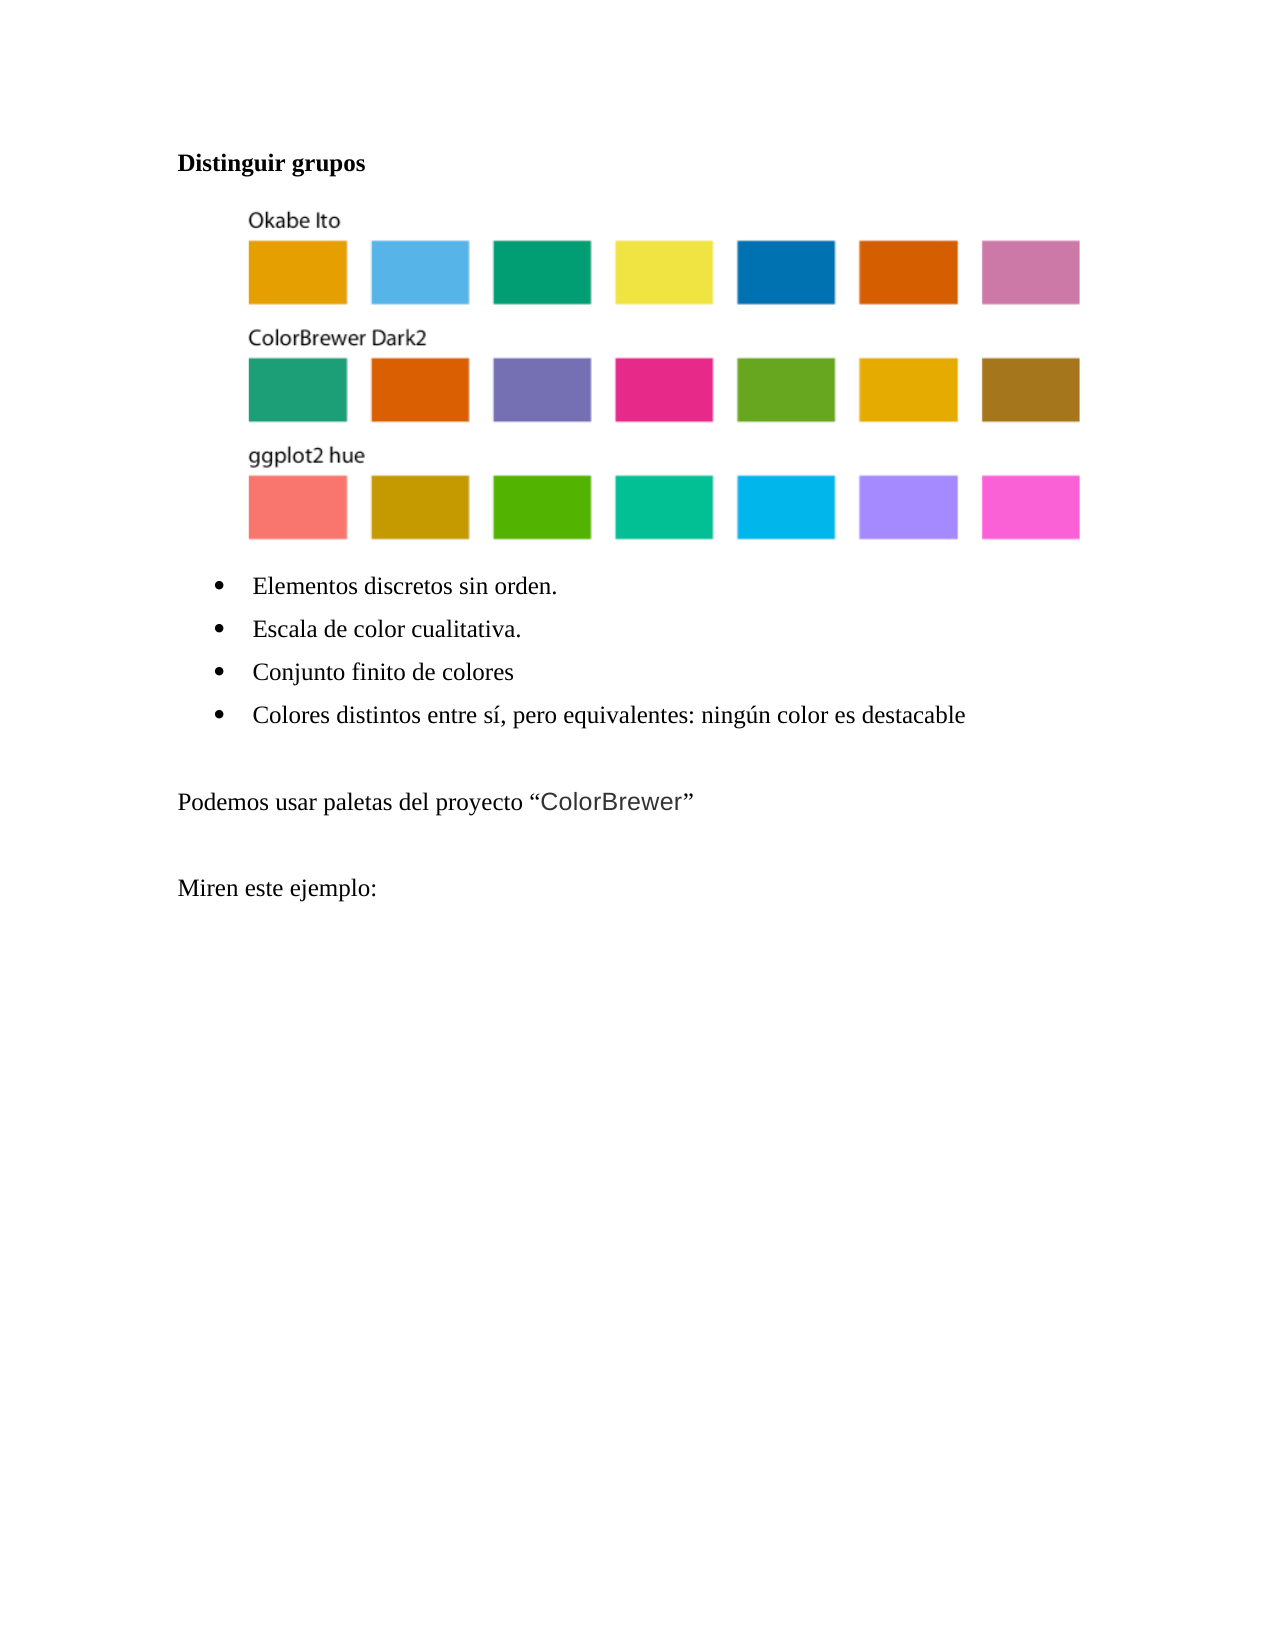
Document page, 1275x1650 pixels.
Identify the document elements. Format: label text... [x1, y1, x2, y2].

text Miren este ejemplo: [177, 873, 1098, 902]
list Escala de color cualitativa. [215, 614, 1098, 643]
picture [177, 190, 1098, 557]
list Conjunto finito de colores [215, 657, 1098, 686]
list Colores distintos entre sí, pero equivalentes: ningún color es destacable [215, 700, 1098, 729]
text Podemos usar paletas del proyecto “ColorBrewer” [683, 787, 1098, 815]
subtitle Distinguir grupos [177, 148, 1098, 176]
list Elementos discretos sin orden. [215, 571, 1098, 600]
text Podemos usar paletas del proyecto “ColorBrewer” [177, 787, 540, 815]
